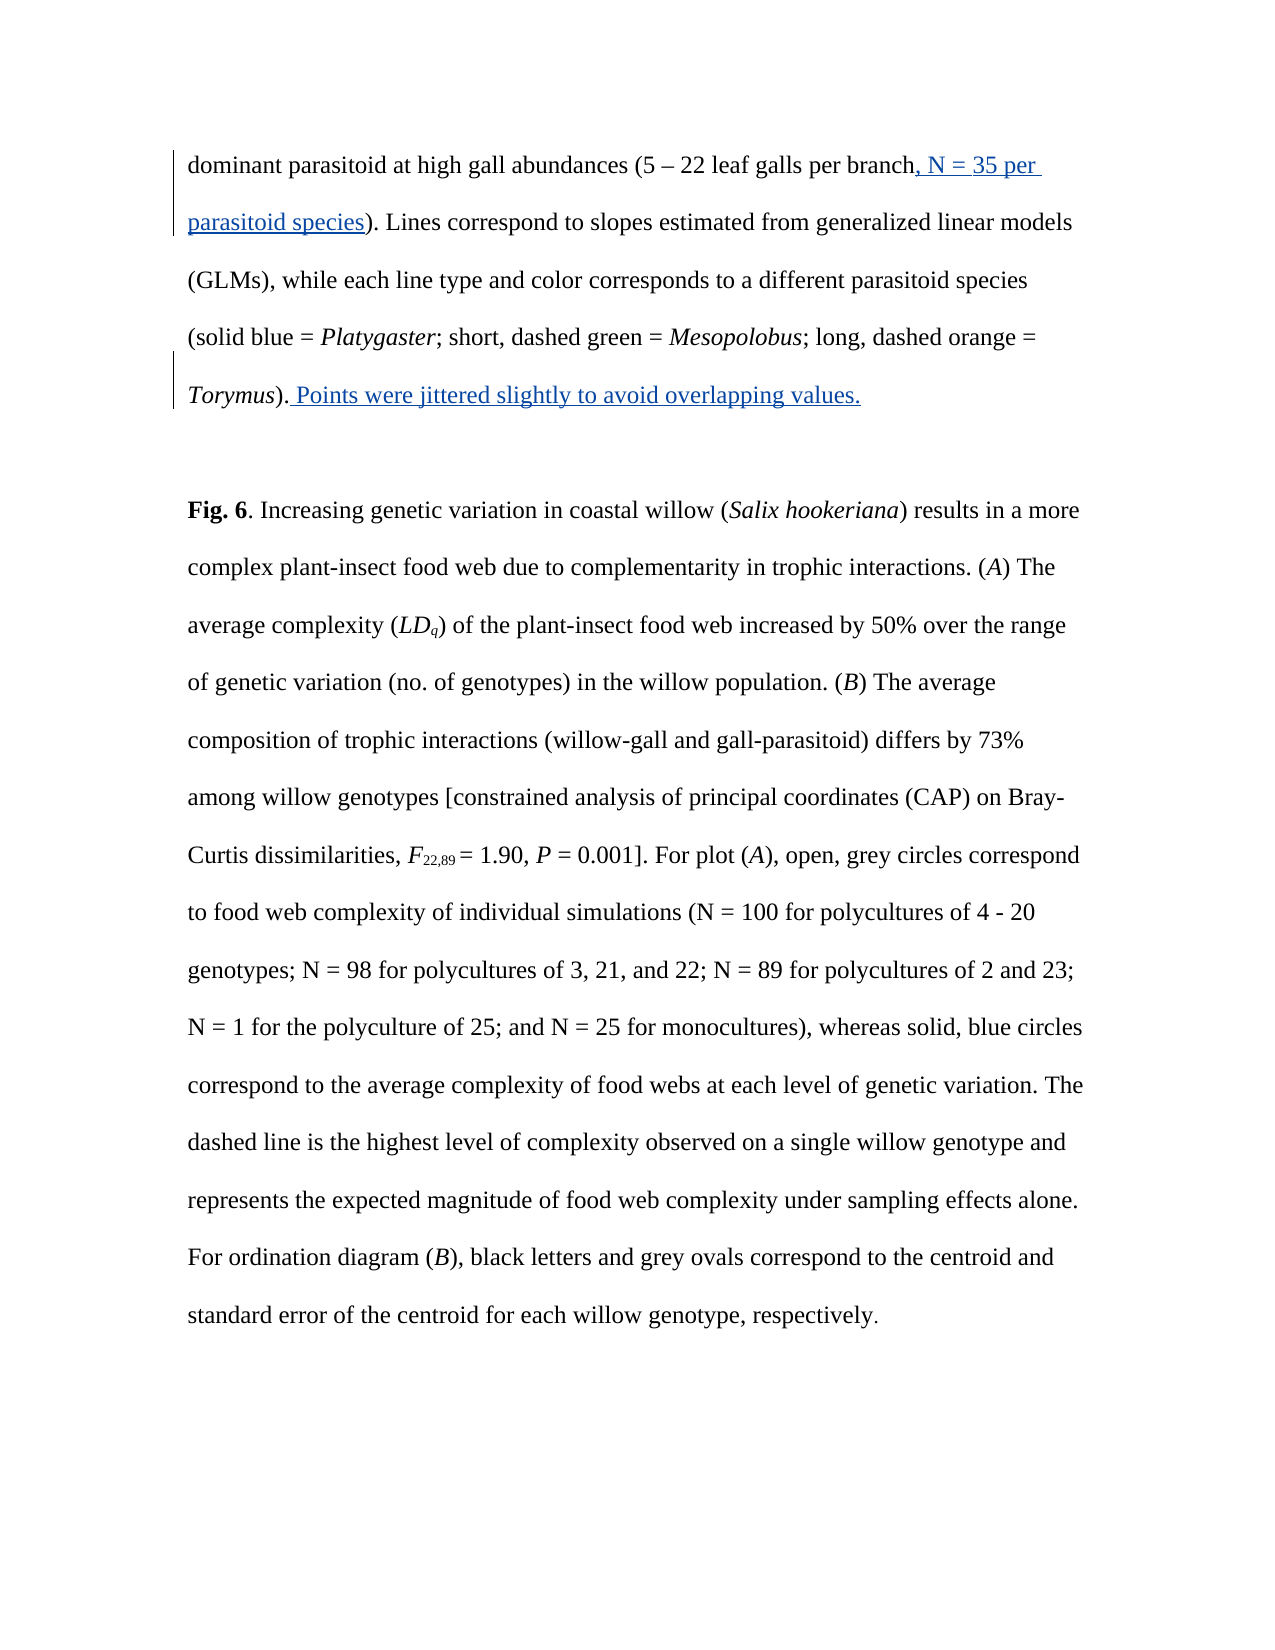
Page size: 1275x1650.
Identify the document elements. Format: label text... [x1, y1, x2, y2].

text Fig. 6. Increasing genetic variation in coastal willow (Salix hookeriana) results in a more complex plant-insect food web due to complementarity in trophic interactions. (A) The average complexity (LDq) of the plant-insect food web increased by 50% over the range of genetic variation (no. of genotypes) in the willow population. (B) The average composition of trophic interactions (willow-gall and gall-parasitoid) differs by 73% among willow genotypes [constrained analysis of principal coordinates (CAP) on Bray-Curtis dissimilarities, F22,89 = 1.90, P = 0.001]. For plot (A), open, grey circles correspond to food web complexity of individual simulations (N = 100 for polycultures of 4 - 20 genotypes; N = 98 for polycultures of 3, 21, and 22; N = 89 for polycultures of 2 and 23; N = 1 for the polyculture of 25; and N = 25 for monocultures), whereas solid, blue circles correspond to the average complexity of food webs at each level of genetic variation. The dashed line is the highest level of complexity observed on a single willow genotype and represents the expected magnitude of food web complexity under sampling effects alone. For ordination diagram (B), black letters and grey ovals correspond to the centroid and standard error of the centroid for each willow genotype, respectively. [187, 495, 1087, 1329]
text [187, 150, 1087, 409]
